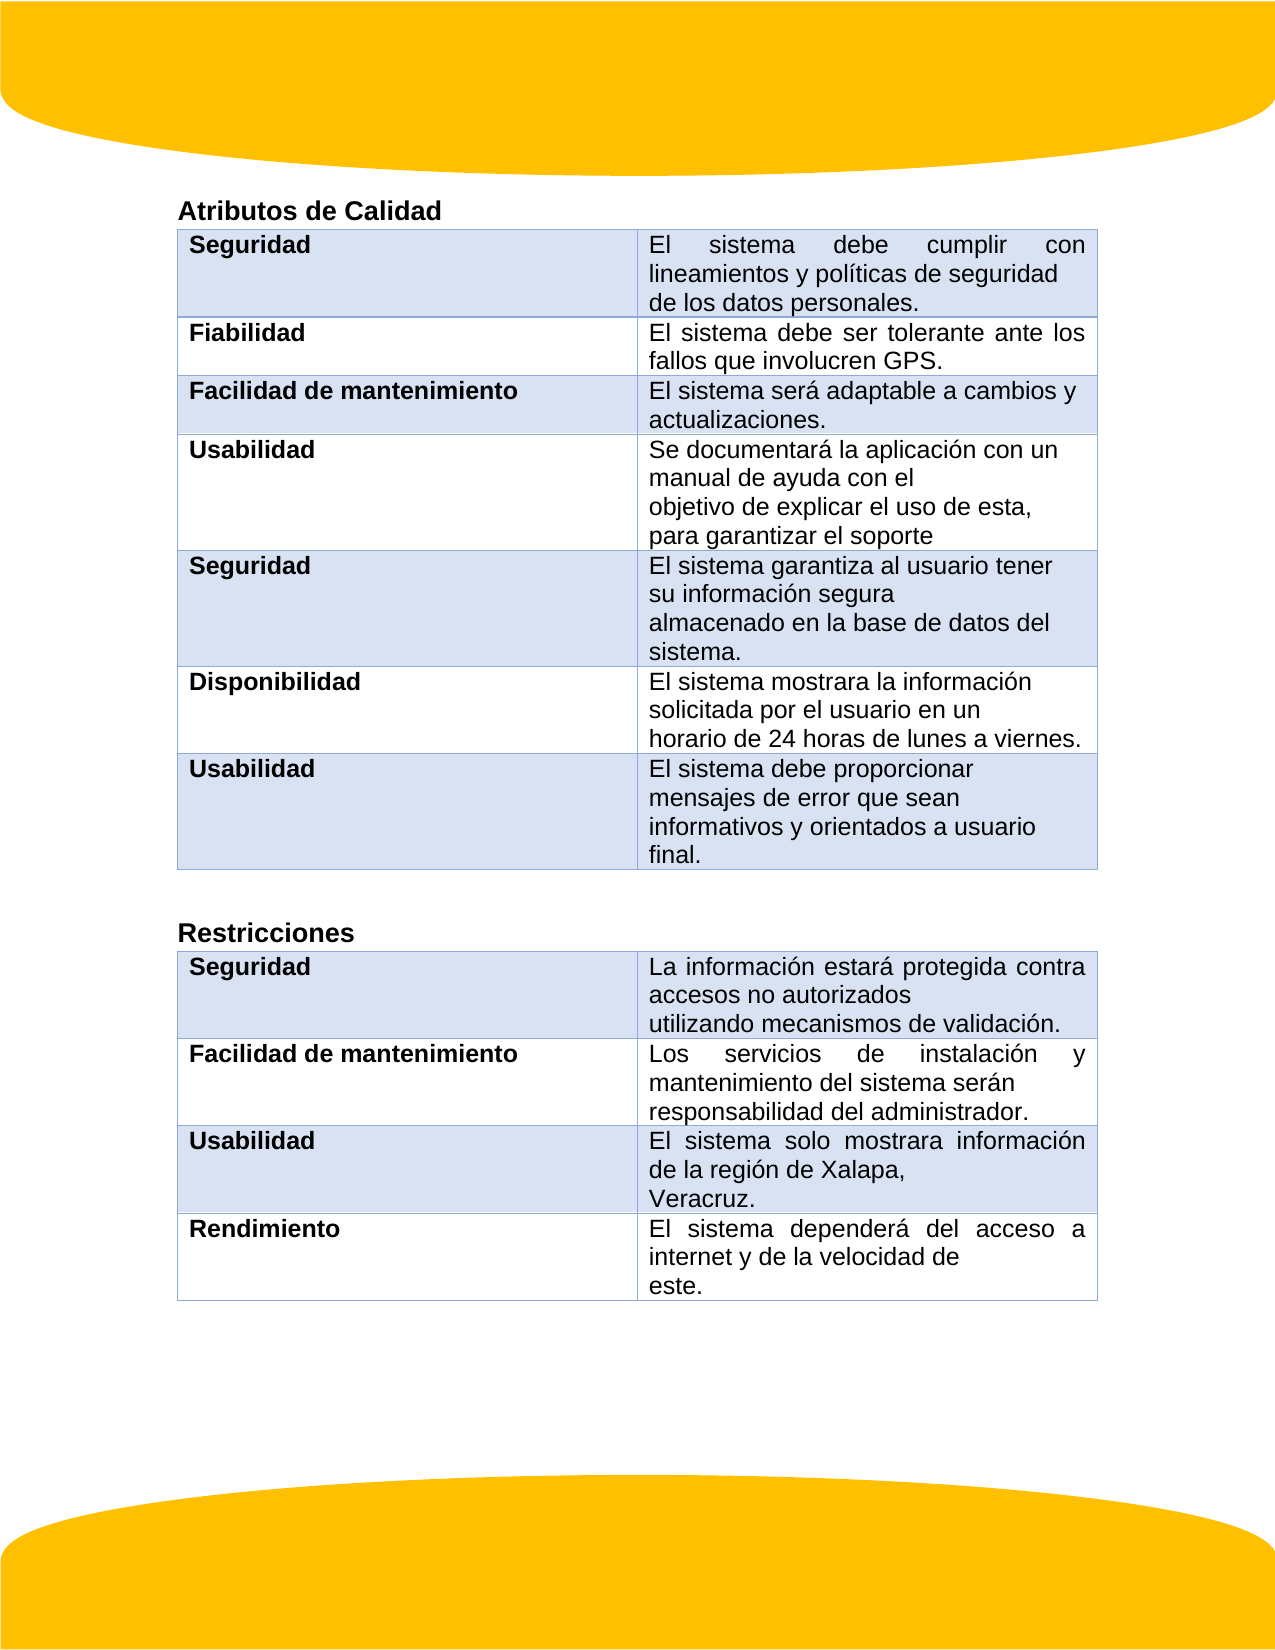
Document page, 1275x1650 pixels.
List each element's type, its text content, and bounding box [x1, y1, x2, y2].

table_cell El sistema debe ser tolerante ante los fallos que involucren GPS. [638, 318, 1097, 375]
table_cell El sistema dependerá del acceso a internet y de la velocidad de este. [638, 1214, 1097, 1300]
table_header Seguridad [178, 952, 637, 1038]
table_cell Disponibilidad [178, 667, 637, 753]
table_cell Facilidad de mantenimiento [178, 376, 637, 433]
table_cell Rendimiento [178, 1214, 637, 1300]
table_cell El sistema será adaptable a cambios y actualizaciones. [638, 376, 1097, 433]
table_cell El sistema solo mostrara información de la región de Xalapa, Veracruz. [638, 1126, 1097, 1212]
table_cell Facilidad de mantenimiento [178, 1039, 637, 1125]
table_cell Los servicios de instalación y mantenimiento del sistema serán responsabilidad del administrador. [638, 1039, 1097, 1125]
table_cell El sistema debe proporcionar mensajes de error que sean informativos y orientados a usuario final. [638, 754, 1097, 869]
table_cell Usabilidad [178, 435, 637, 549]
table_cell Se documentará la aplicación con un manual de ayuda con el objetivo de explicar el uso de esta, para garantizar el soporte [638, 435, 1097, 549]
table_header La información estará protegida contra accesos no autorizados utilizando mecanismos de validación. [638, 952, 1097, 1038]
table_cell El sistema mostrara la información solicitada por el usuario en un horario de 24 horas de lunes a viernes. [638, 667, 1097, 753]
table_cell El sistema garantiza al usuario tener su información segura almacenado en la base de datos del sistema. [638, 551, 1097, 666]
table_header Seguridad [178, 230, 637, 316]
table_cell Seguridad [178, 551, 637, 666]
table_header El sistema debe cumplir con lineamientos y políticas de seguridad de los datos personales. [638, 230, 1097, 316]
subtitle Restricciones [177, 917, 1098, 948]
table_cell Fiabilidad [178, 318, 637, 375]
table_cell Usabilidad [178, 1126, 637, 1212]
table_cell Usabilidad [178, 754, 637, 869]
subtitle Atributos de Calidad [177, 195, 1098, 227]
